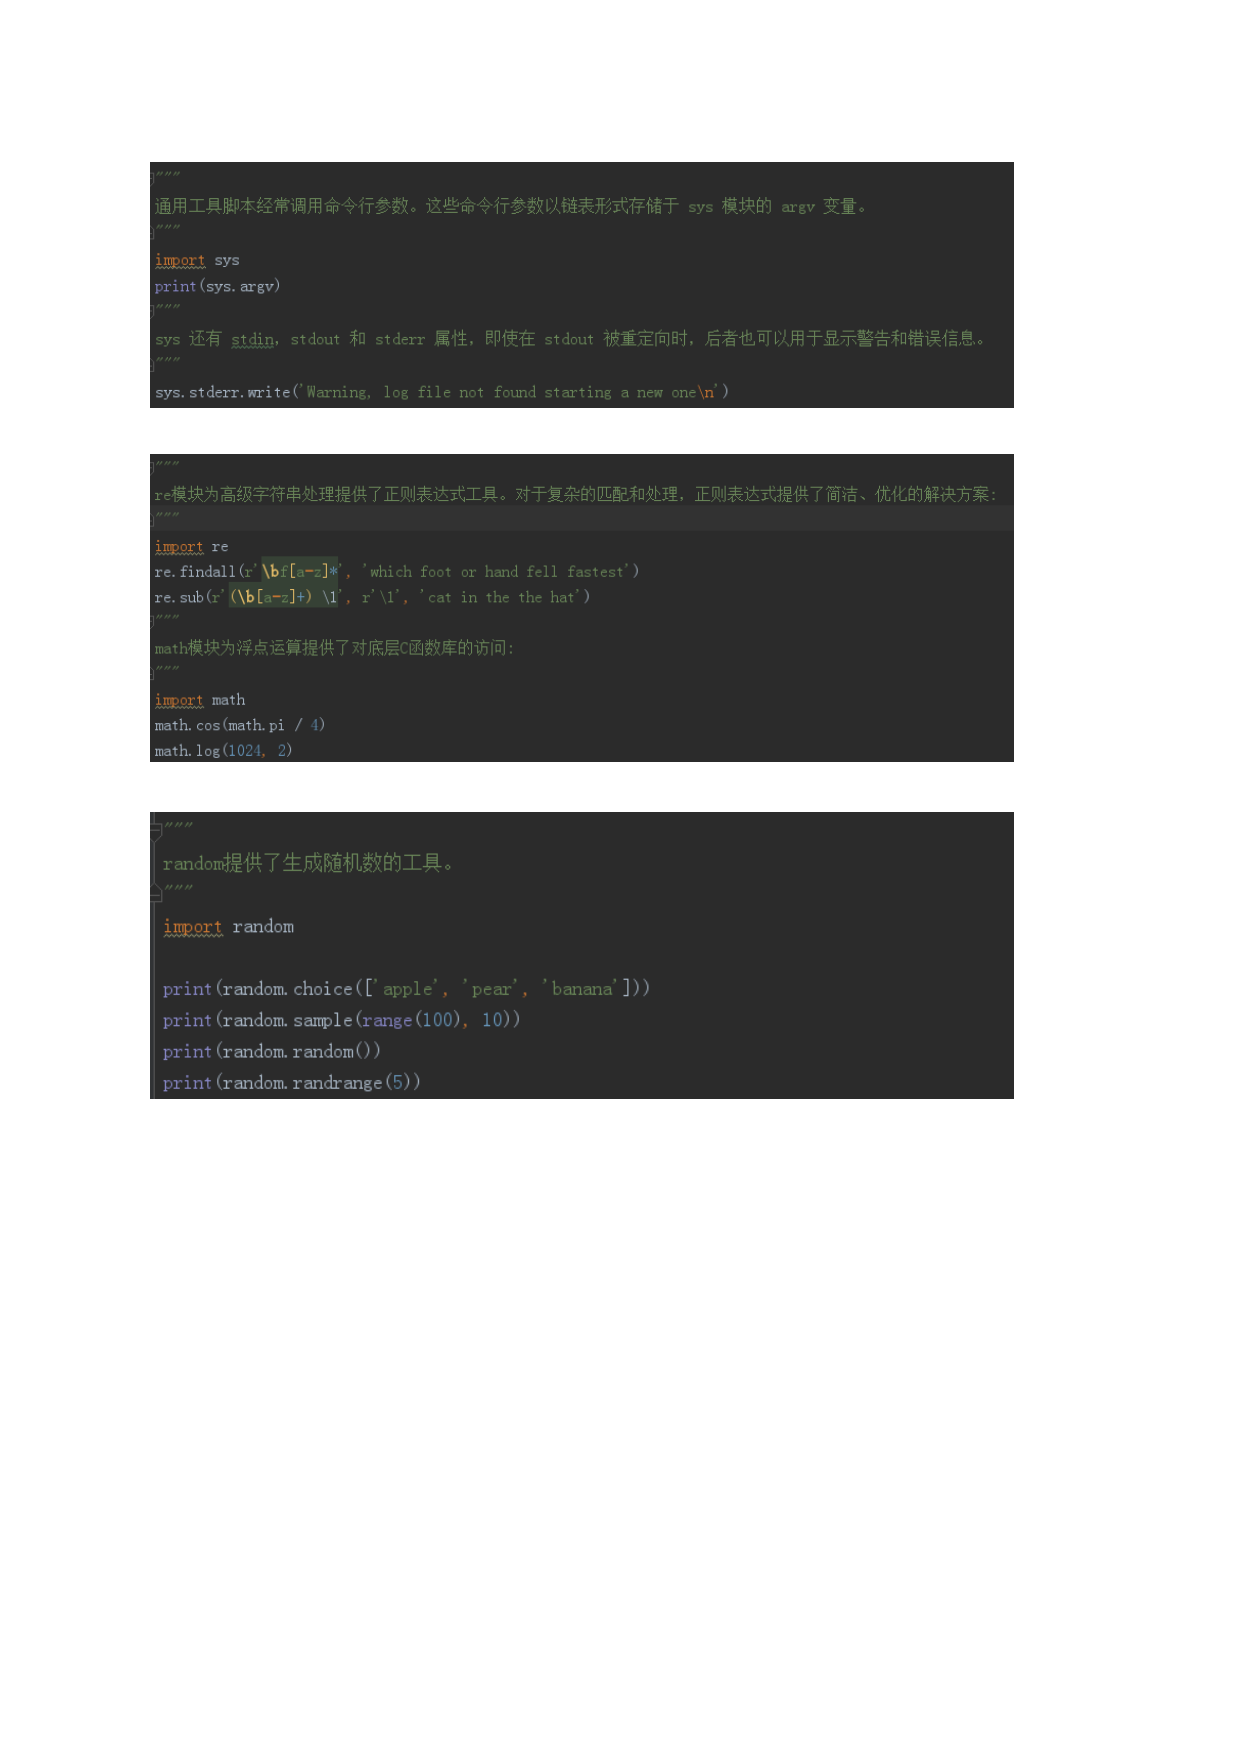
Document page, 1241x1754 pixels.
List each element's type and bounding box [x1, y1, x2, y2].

picture [150, 162, 1014, 408]
picture [150, 812, 1014, 1099]
picture [150, 454, 1014, 762]
